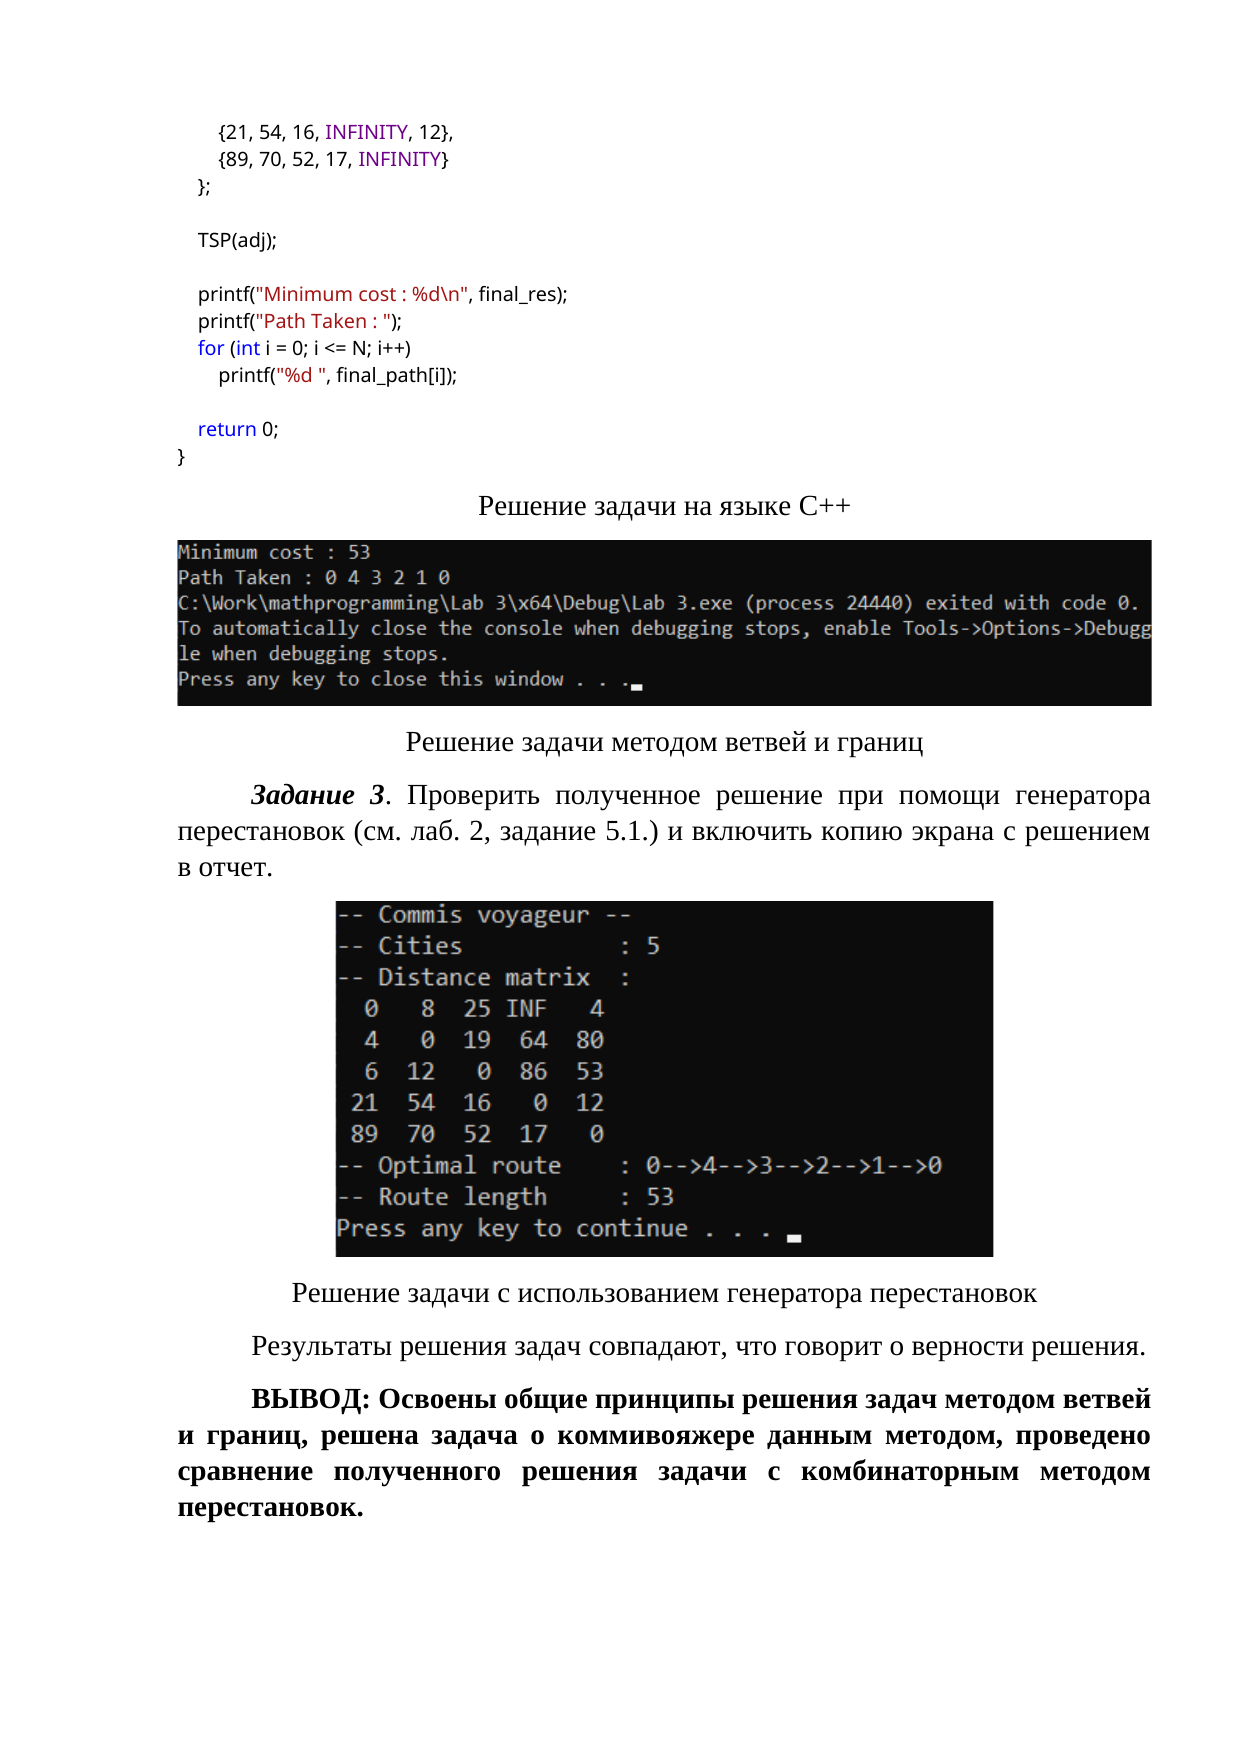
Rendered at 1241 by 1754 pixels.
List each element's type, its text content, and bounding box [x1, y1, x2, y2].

text Решение задачи на языке C++ [177, 488, 1152, 521]
text Результаты решения задач совпадают, что говорит о верности решения. [177, 1328, 1152, 1362]
text ВЫВОД: Освоены общие принципы решения задач методом ветвей и границ, решена задача о коммивояжере данным методом, проведено сравнение полученного решения задачи с комбинаторным методом перестановок. [177, 1381, 1152, 1523]
text printf("%d ", final_path[i]); [177, 361, 1152, 388]
text for (int i = 0; i <= N; i++) [177, 334, 1152, 361]
text printf("Minimum cost : %d\n", final_res); [177, 280, 1152, 307]
picture [335, 901, 994, 1257]
text TSP(adj); [177, 226, 1152, 253]
text return 0; [177, 415, 1152, 442]
text Решение задачи методом ветвей и границ [177, 724, 1152, 757]
text {21, 54, 16, INFINITY, 12}, [177, 118, 1152, 145]
text Решение задачи с использованием генератора перестановок [177, 1275, 1152, 1309]
text Задание 3. Проверить полученное решение при помощи генератора перестановок (см. лаб. 2, задание 5.1.) и включить копию экрана с решением в отчет. [177, 777, 1152, 883]
text } [177, 442, 1152, 469]
picture [177, 540, 1152, 706]
text {89, 70, 52, 17, INFINITY} [177, 145, 1152, 172]
text }; [177, 172, 1152, 199]
text printf("Path Taken : "); [177, 307, 1152, 334]
